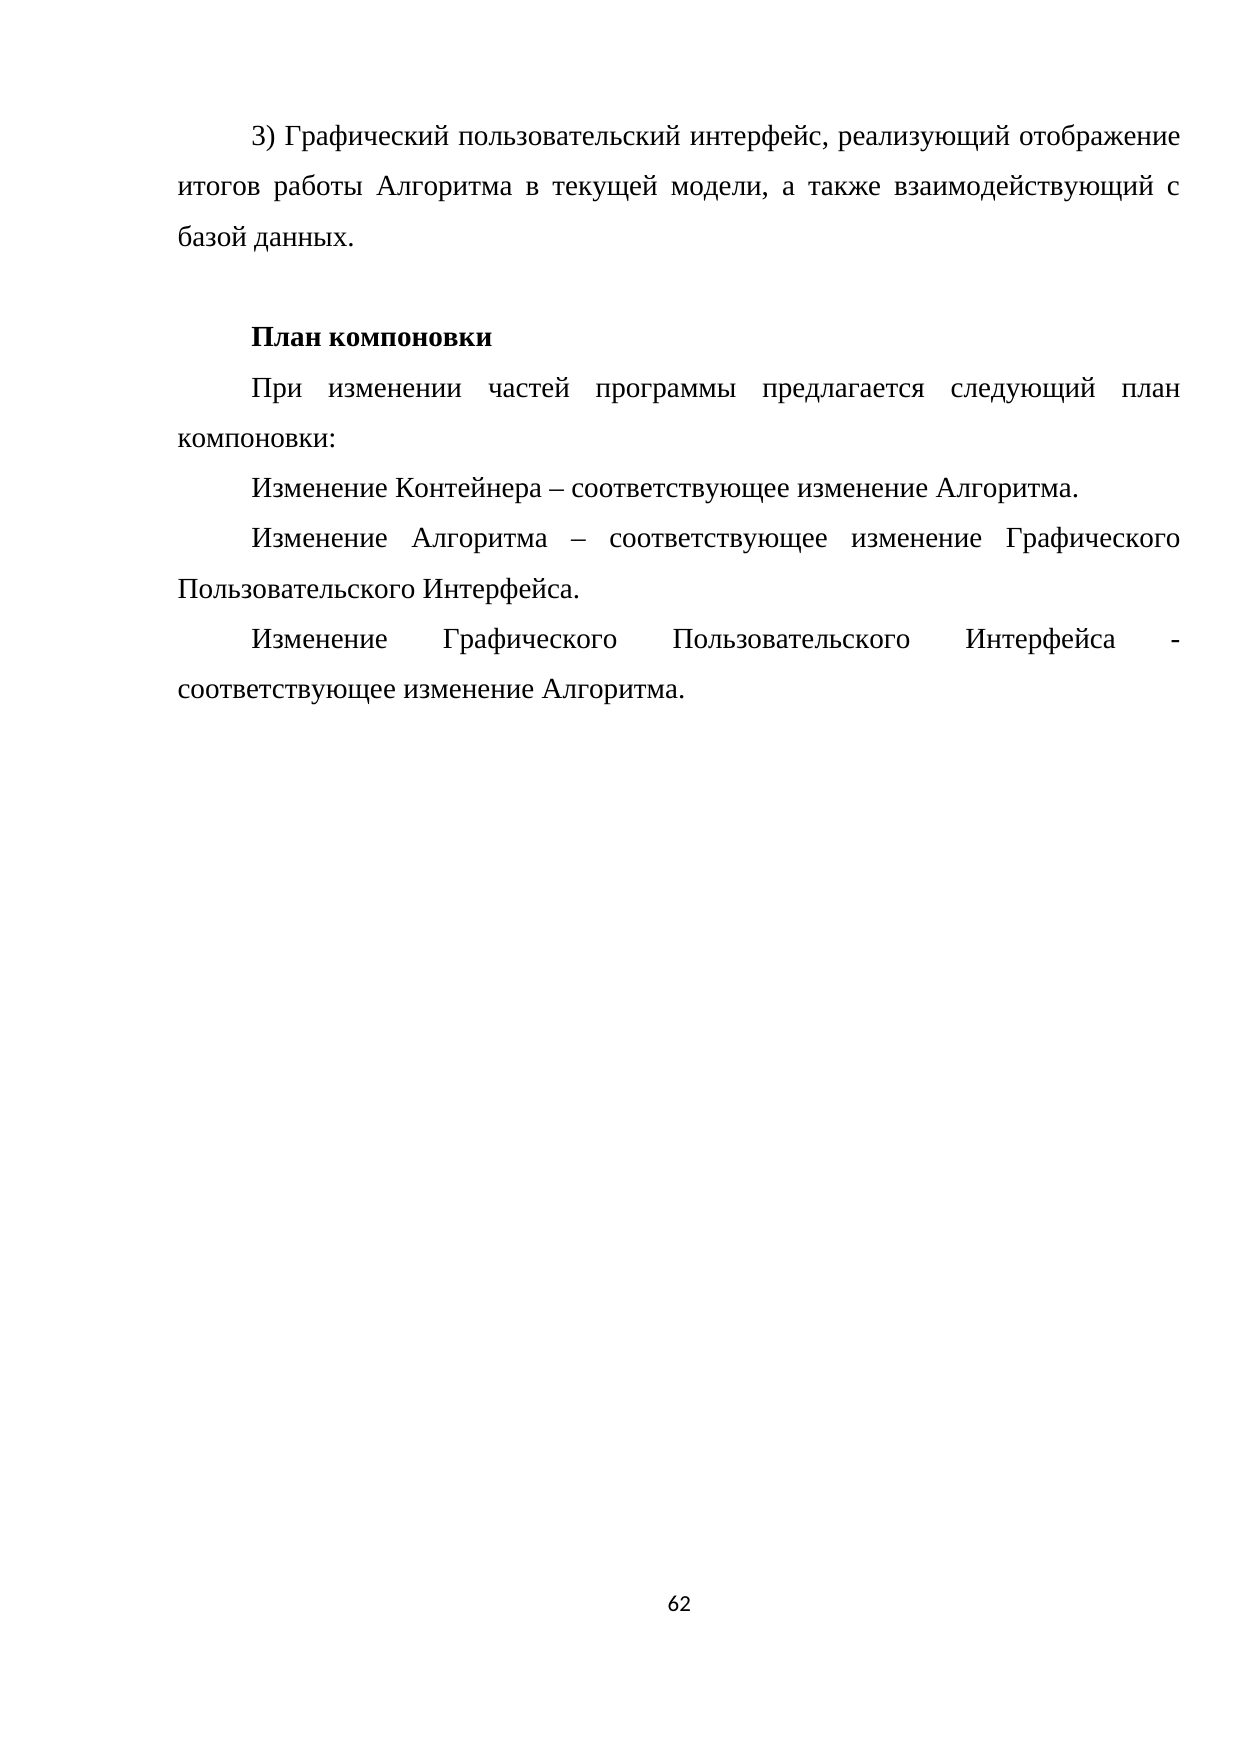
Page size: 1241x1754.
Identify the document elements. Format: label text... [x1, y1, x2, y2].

text 3) Графический пользовательский интерфейс, реализующий отображение итогов работы Алгоритма в текущей модели, а также взаимодействующий с базой данных. [177, 118, 1181, 252]
text План компоновки [177, 319, 1181, 353]
text Изменение Алгоритма – соответствующее изменение Графического Пользовательского Интерфейса. [177, 521, 1181, 604]
text При изменении частей программы предлагается следующий план компоновки: [177, 370, 1181, 453]
text Изменение Контейнера – соответствующее изменение Алгоритма. [177, 470, 1181, 504]
text Изменение Графического Пользовательского Интерфейса - соответствующее изменение Алгоритма. [177, 621, 1181, 705]
